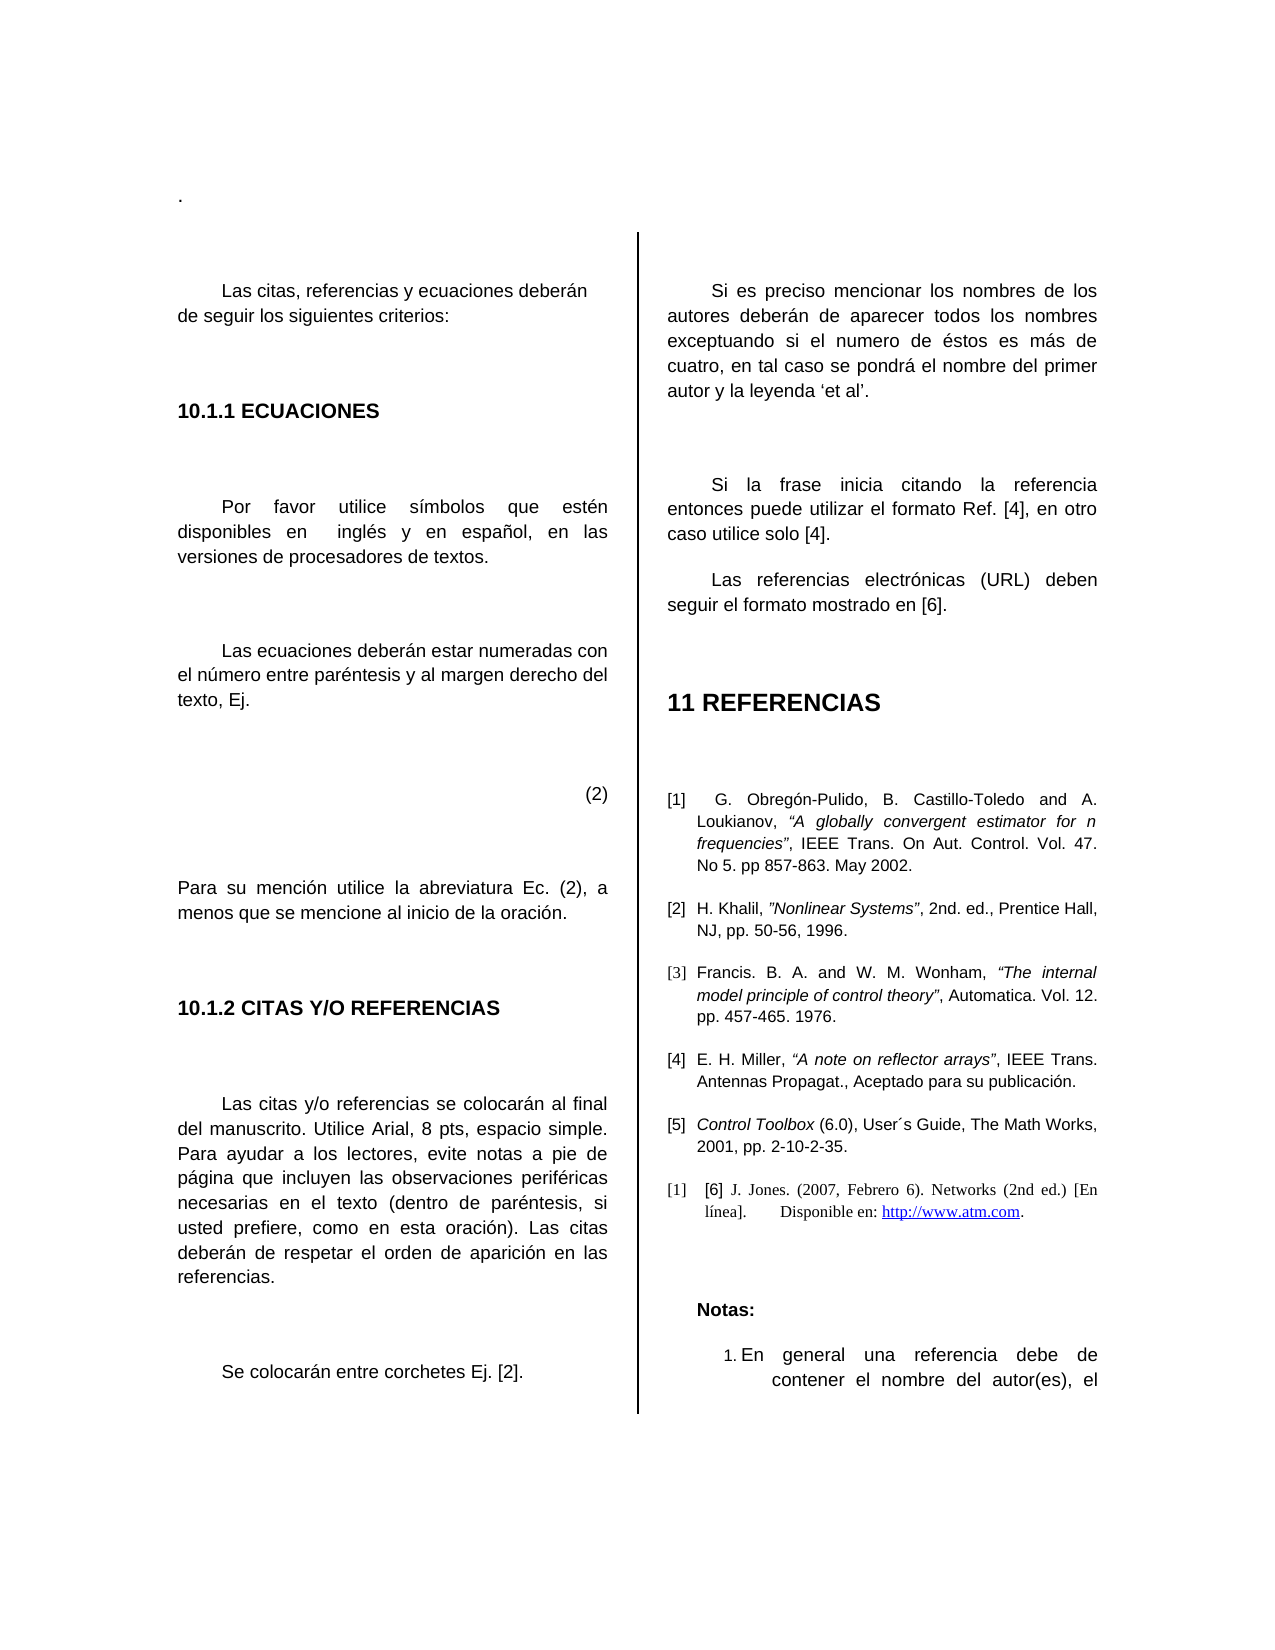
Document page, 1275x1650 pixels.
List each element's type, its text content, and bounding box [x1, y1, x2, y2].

text [6] J. Jones. (2007, Febrero 6). Networks (2nd ed.) [En línea]. Disponible en: http://www.atm.com. [667, 1180, 1098, 1221]
text ECUACIONES [177, 399, 608, 423]
text Se colocarán entre corchetes Ej. [2]. [177, 1360, 608, 1382]
text Por favor utilice símbolos que estén disponibles en inglés y en español, en las versiones de procesadores de textos. [177, 496, 608, 567]
text (2) [177, 783, 608, 805]
text [3] Francis. B. A. and W. M. Wonham, “The internal model principle of control theory”, Automatica. Vol. 12. pp. 457-465. 1976. [667, 963, 1098, 1026]
text [2] H. Khalil, ”Nonlinear Systems”, 2nd. ed., Prentice Hall, NJ, pp. 50-56, 1996. [667, 898, 1098, 940]
text Notas: [667, 1298, 1098, 1320]
text CITAS Y/O REFERENCIAS [177, 996, 608, 1020]
text Las citas y/o referencias se colocarán al final del manuscrito. Utilice Arial, 8 pts, espacio simple. Para ayudar a los lectores, evite notas a pie de página que incluyen las observaciones periféricas necesarias en el texto (dentro de paréntesis, si usted prefiere, como en esta oración). Las citas deberán de respetar el orden de aparición en las referencias. [177, 1093, 608, 1288]
text [4] E. H. Miller, “A note on reflector arrays”, IEEE Trans. Antennas Propagat., Aceptado para su publicación. [667, 1050, 1098, 1091]
text Las referencias electrónicas (URL) deben seguir el formato mostrado en [6]. [667, 569, 1098, 615]
text [5] Control Toolbox (6.0), User´s Guide, The Math Works, 2001, pp. 2-10-2-35. [667, 1115, 1098, 1156]
text Las citas, referencias y ecuaciones deberán de seguir los siguientes criterios: [177, 280, 608, 327]
text [1] G. Obregón-Pulido, B. Castillo-Toledo and A. Loukianov, “A globally convergent estimator for n frequencies”, IEEE Trans. On Aut. Control. Vol. 47. No 5. pp 857-863. May 2002. [667, 790, 1098, 875]
text Las ecuaciones deberán estar numeradas con el número entre paréntesis y al margen derecho del texto, Ej. [177, 639, 608, 711]
text Si es preciso mencionar los nombres de los autores deberán de aparecer todos los nombres exceptuando si el numero de éstos es más de cuatro, en tal caso se pondrá el nombre del primer autor y la leyenda ‘et al’. [667, 280, 1098, 401]
text Para su mención utilice la abreviatura Ec. (2), a menos que se mencione al inicio de la oración. [177, 877, 608, 923]
text Si la frase inicia citando la referencia entonces puede utilizar el formato Ref. [4], en otro caso utilice solo [4]. [667, 473, 1098, 544]
text REFERENCIAS [667, 687, 1098, 716]
